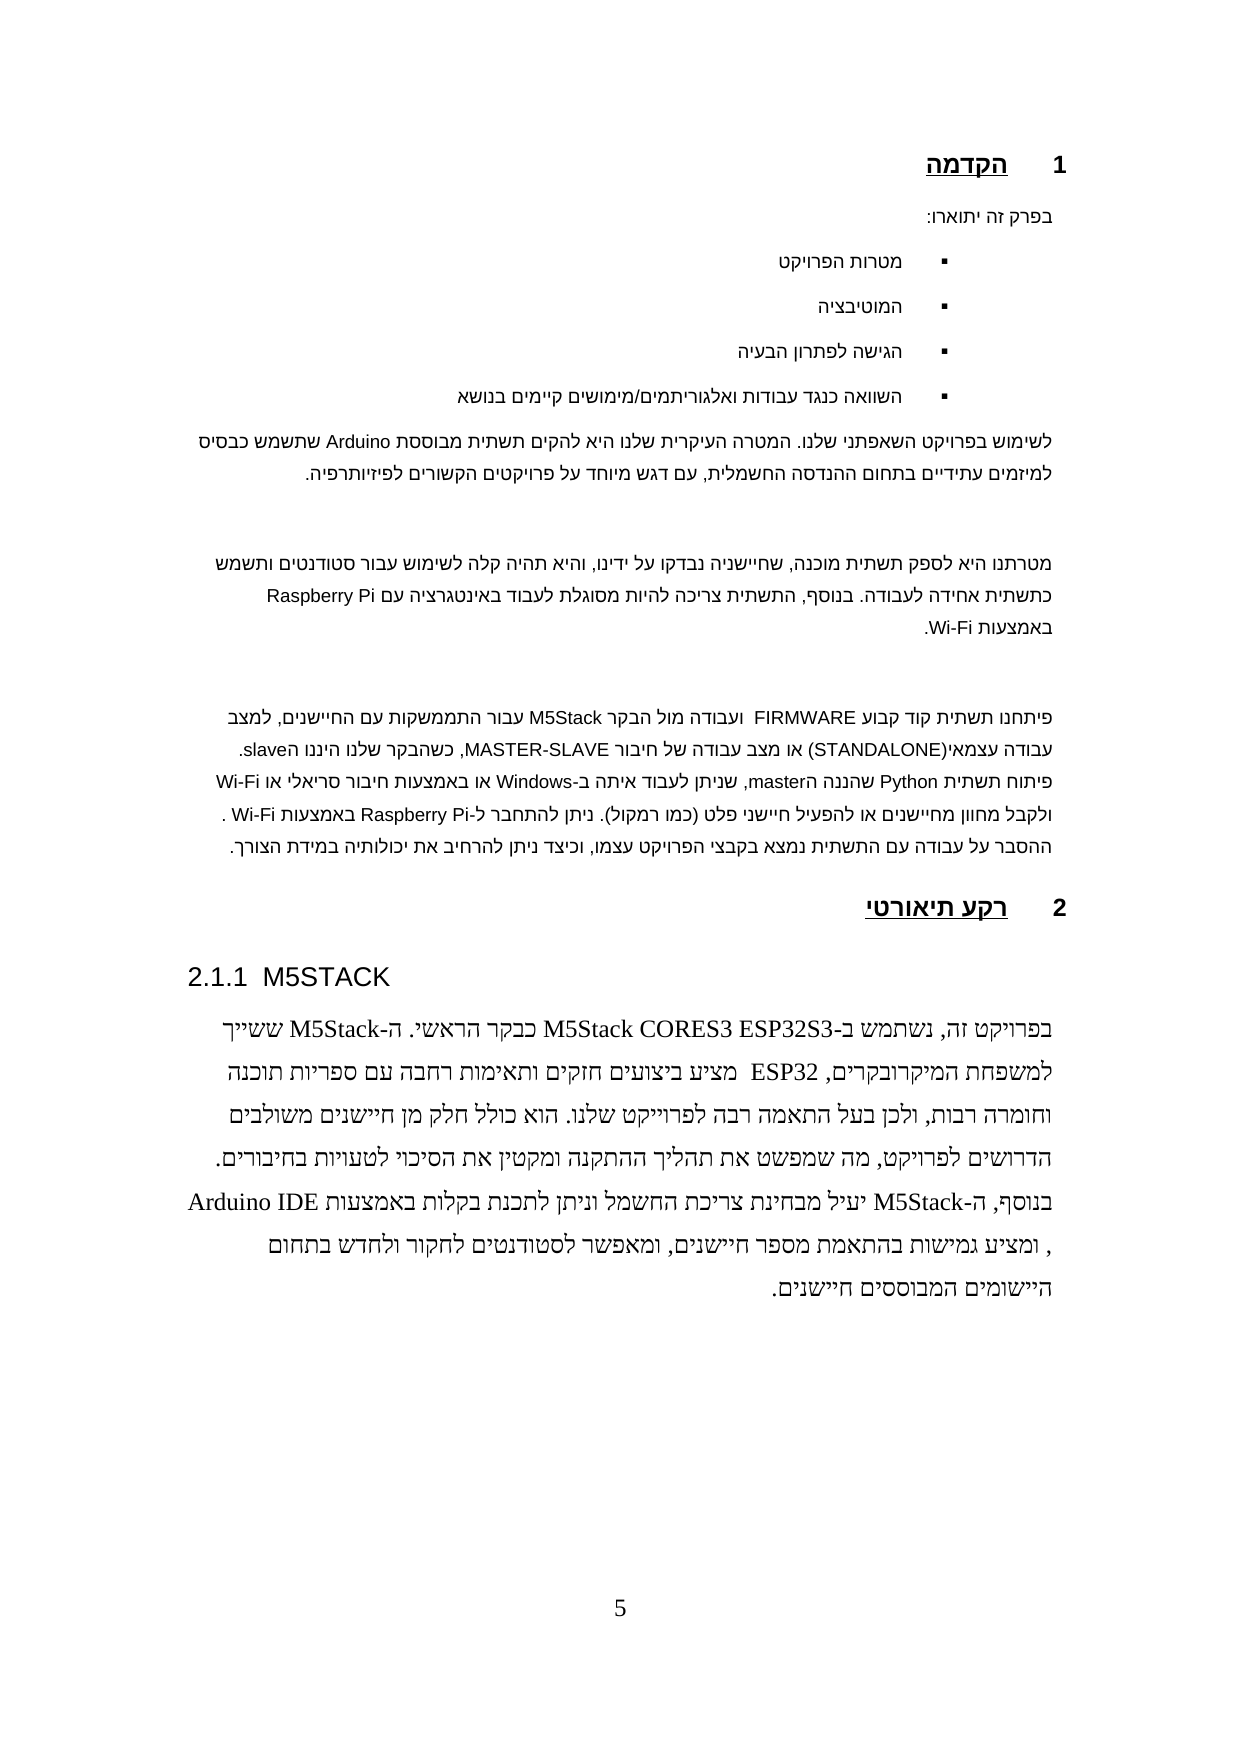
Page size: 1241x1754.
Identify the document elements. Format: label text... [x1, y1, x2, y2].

text מטרתנו היא לספק תשתית מוכנה, שחיישניה נבדקו על ידינו, והיא תהיה קלה לשימוש עבור סטודנטים ותשמש כתשתית אחידה לעבודה. בנוסף, התשתית צריכה להיות מסוגלת לעבוד באינטגרציה עם Raspberry Pi באמצעות Wi-Fi. [187, 552, 1053, 638]
subtitle רקע תיאורטי [187, 893, 1053, 922]
text בפרק זה יתוארו: [187, 206, 1053, 227]
text לשימוש בפרויקט השאפתני שלנו. המטרה העיקרית שלנו היא להקים תשתית מבוססת Arduino שתשמש כבסיס למיזמים עתידיים בתחום ההנדסה החשמלית, עם דגש מיוחד על פרויקטים הקשורים לפיזיותרפיה. [187, 430, 1053, 484]
text בפרויקט זה, נשתמש ב-M5Stack CORES3 ESP32S3 כבקר הראשי. ה-M5Stack ששייך למשפחת המיקרובקרים, ESP32 מציע ביצועים חזקים ותאימות רחבה עם ספריות תוכנה וחומרה רבות, ולכן בעל התאמה רבה לפרוייקט שלנו. הוא כולל חלק מן חיישנים משולבים הדרושים לפרויקט, מה שמפשט את תהליך ההתקנה ומקטין את הסיכוי לטעויות בחיבורים. בנוסף, ה-M5Stack יעיל מבחינת צריכת החשמל וניתן לתכנת בקלות באמצעות Arduino IDE , ומציע גמישות בהתאמת מספר חיישנים, ומאפשר לסטודנטים לחקור ולחדש בתחום היישומים המבוססים חיישנים. [187, 1014, 1053, 1302]
subtitle הקדמה [187, 150, 1053, 179]
list מטרות הפרויקט [187, 250, 940, 272]
text פיתחנו תשתית קוד קבוע FIRMWARE ועבודה מול הבקר M5Stack עבור התממשקות עם החיישנים, למצב עבודה עצמאי(STANDALONE) או מצב עבודה של חיבור MASTER-SLAVE, כשהבקר שלנו היננו הslave. פיתוח תשתית Python שהננה הmaster, שניתן לעבוד איתה ב-Windows או באמצעות חיבור סריאלי או Wi-Fi ולקבל מחוון מחיישנים או להפעיל חיישני פלט (כמו רמקול). ניתן להתחבר ל-Raspberry Pi באמצעות Wi-Fi . ההסבר על עבודה עם התשתית נמצא בקבצי הפרויקט עצמו, וכיצד ניתן להרחיב את יכולותיה במידת הצורך. [187, 706, 1053, 857]
list הגישה לפתרון הבעיה [187, 340, 940, 362]
list השוואה כנגד עבודות ואלגוריתמים/מימושים קיימים בנושא [187, 385, 940, 407]
subtitle M5STACK [187, 961, 1053, 992]
list המוטיבציה [187, 295, 940, 317]
